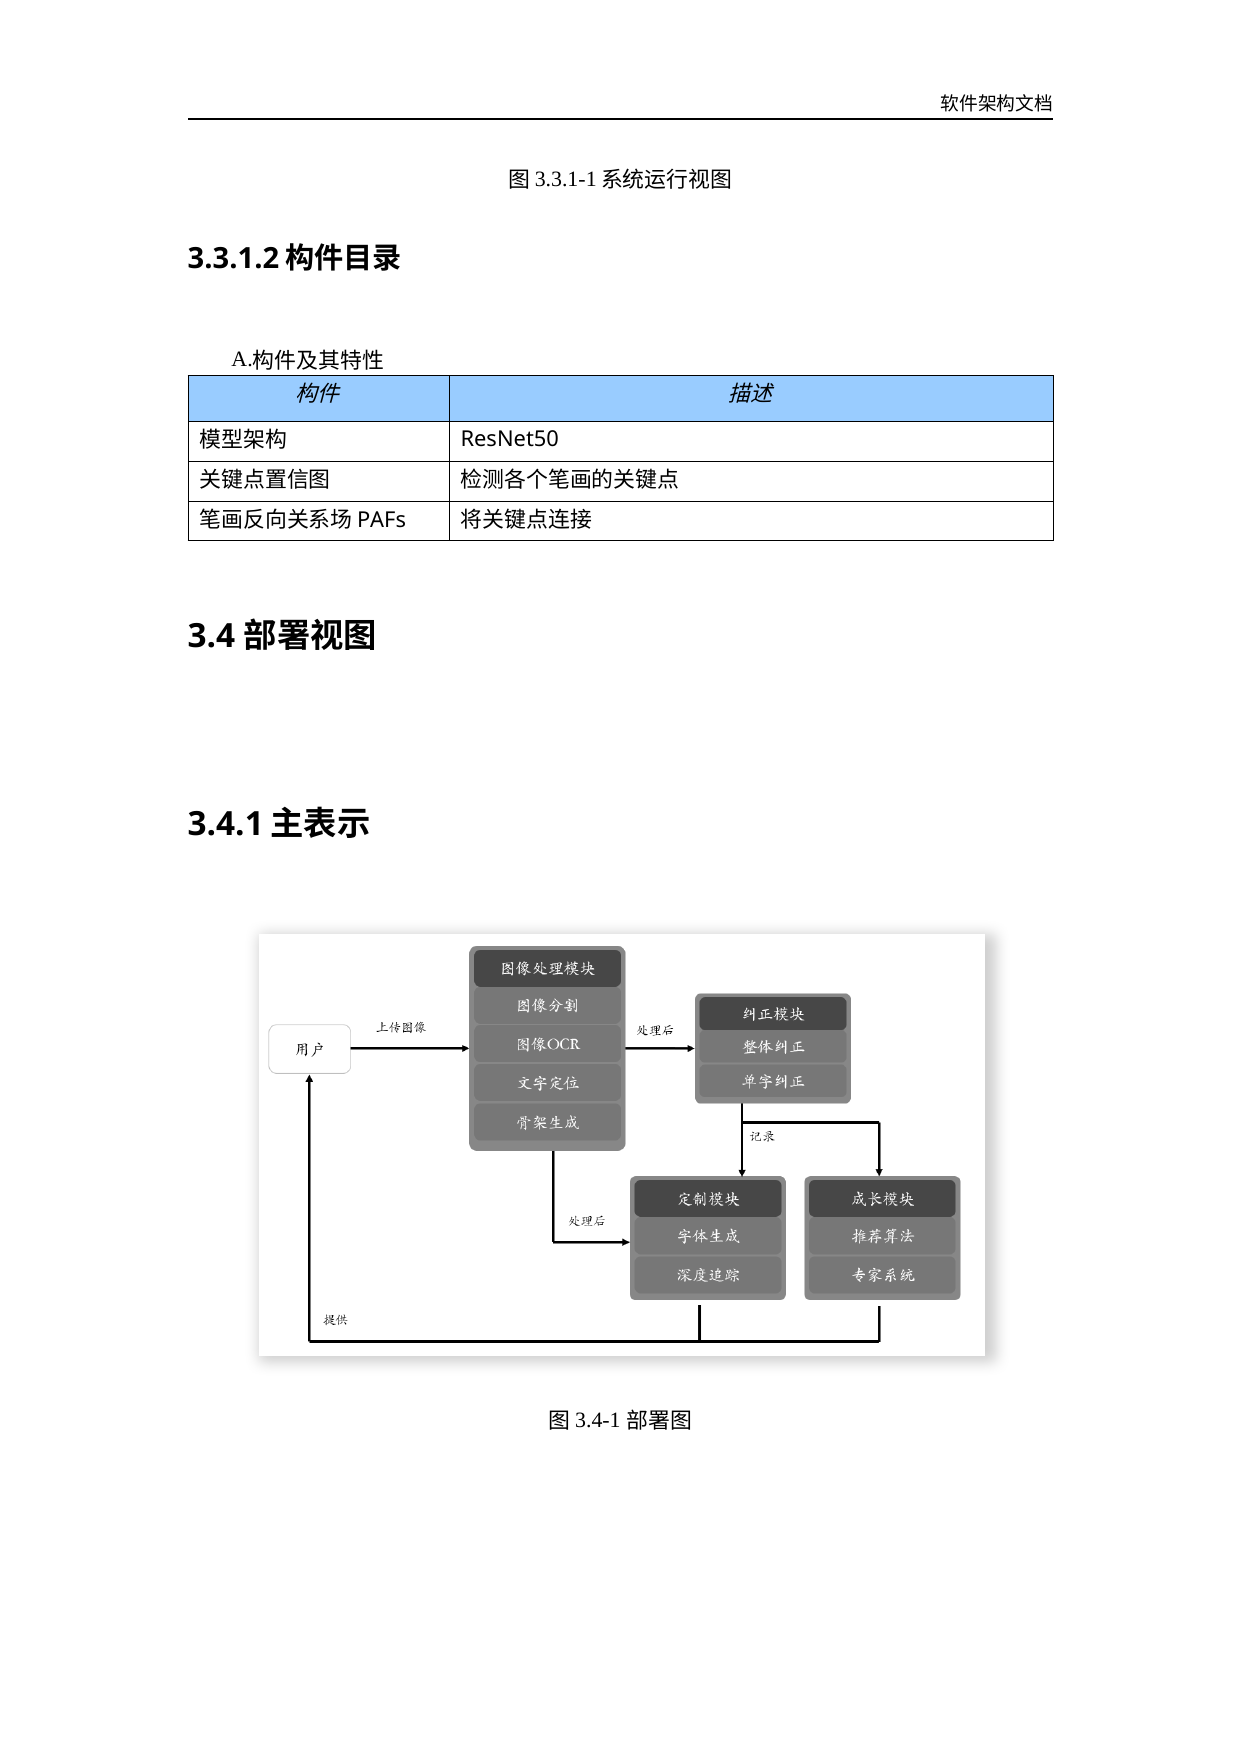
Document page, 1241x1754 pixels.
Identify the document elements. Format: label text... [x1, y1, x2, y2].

subtitle 3.4.1主表示 [187, 788, 1053, 853]
text A.构件及其特性 [187, 342, 1053, 375]
subtitle 3.3.1.2构件目录 [187, 224, 1053, 289]
table_header 描述 [450, 376, 1053, 421]
table_cell ResNet50 [450, 422, 1053, 461]
subtitle 3.4 部署视图 [187, 601, 1053, 666]
table_cell 模型架构 [189, 422, 449, 461]
table_cell 关键点置信图 [189, 462, 449, 501]
picture [259, 934, 985, 1356]
table_cell 将关键点连接 [450, 502, 1053, 540]
text 图3.4-1 部署图 [187, 1403, 1053, 1435]
table_cell 笔画反向关系场PAFs [189, 502, 449, 540]
table_header 构件 [189, 376, 449, 421]
table_cell 检测各个笔画的关键点 [450, 462, 1053, 501]
text 图3.3.1-1系统运行视图 [187, 162, 1053, 194]
